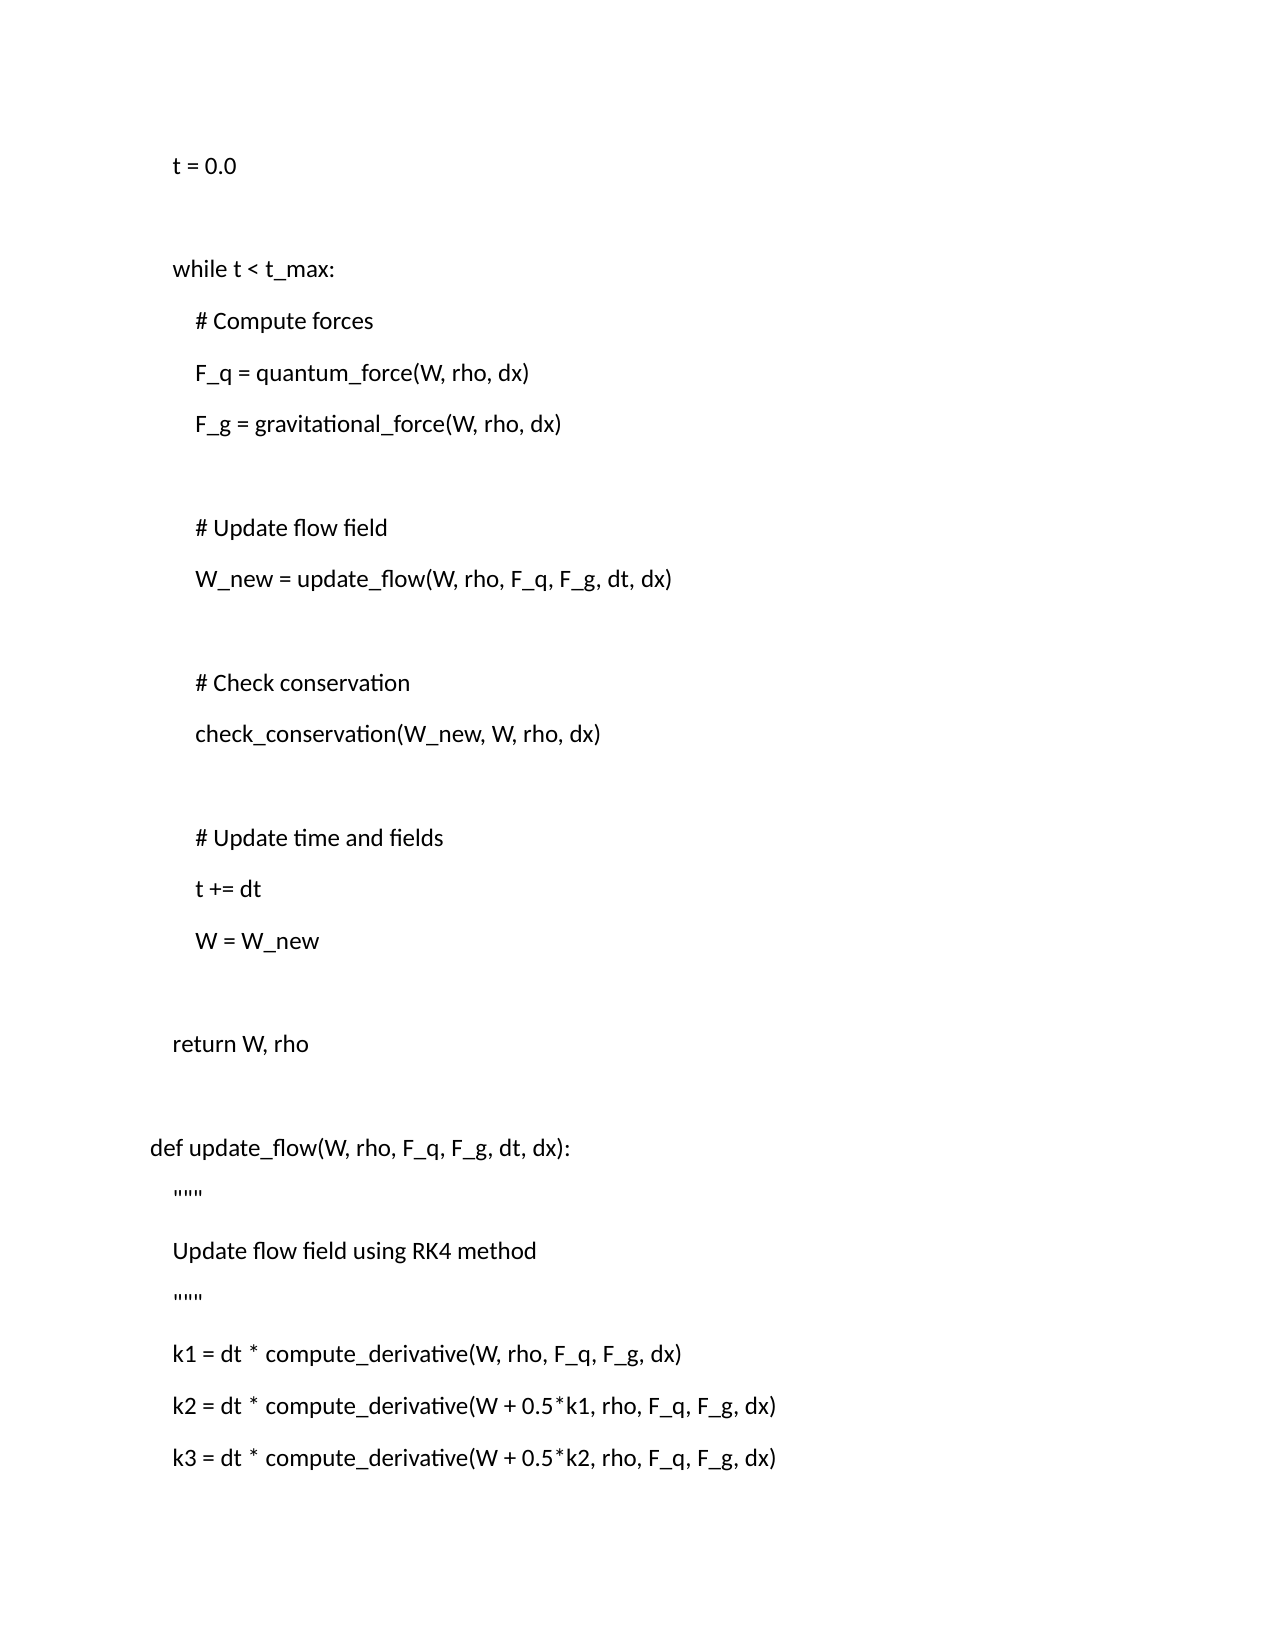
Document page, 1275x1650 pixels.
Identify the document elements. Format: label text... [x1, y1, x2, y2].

text # Update flow field [150, 512, 1125, 542]
text # Update time and fields [150, 822, 1125, 852]
text k1 = dt * compute_derivative(W, rho, F_q, F_g, dx) [150, 1338, 1125, 1369]
text while t < t_max: [150, 253, 1125, 284]
text return W, rho [150, 1028, 1125, 1059]
text F_g = gravitational_force(W, rho, dx) [150, 408, 1125, 439]
text """ [150, 1183, 1125, 1214]
text """ [150, 1287, 1125, 1317]
text k3 = dt * compute_derivative(W + 0.5*k2, rho, F_q, F_g, dx) [150, 1442, 1125, 1472]
text # Compute forces [150, 305, 1125, 336]
text k2 = dt * compute_derivative(W + 0.5*k1, rho, F_q, F_g, dx) [150, 1390, 1125, 1421]
text W_new = update_flow(W, rho, F_q, F_g, dt, dx) [150, 563, 1125, 594]
text check_conservation(W_new, W, rho, dx) [150, 718, 1125, 749]
text def update_flow(W, rho, F_q, F_g, dt, dx): [150, 1132, 1125, 1162]
text t += dt [150, 873, 1125, 904]
text # Check conservation [150, 667, 1125, 697]
text F_q = quantum_force(W, rho, dx) [150, 357, 1125, 387]
text t = 0.0 [150, 150, 1125, 181]
text Update flow field using RK4 method [150, 1235, 1125, 1266]
text W = W_new [150, 925, 1125, 956]
